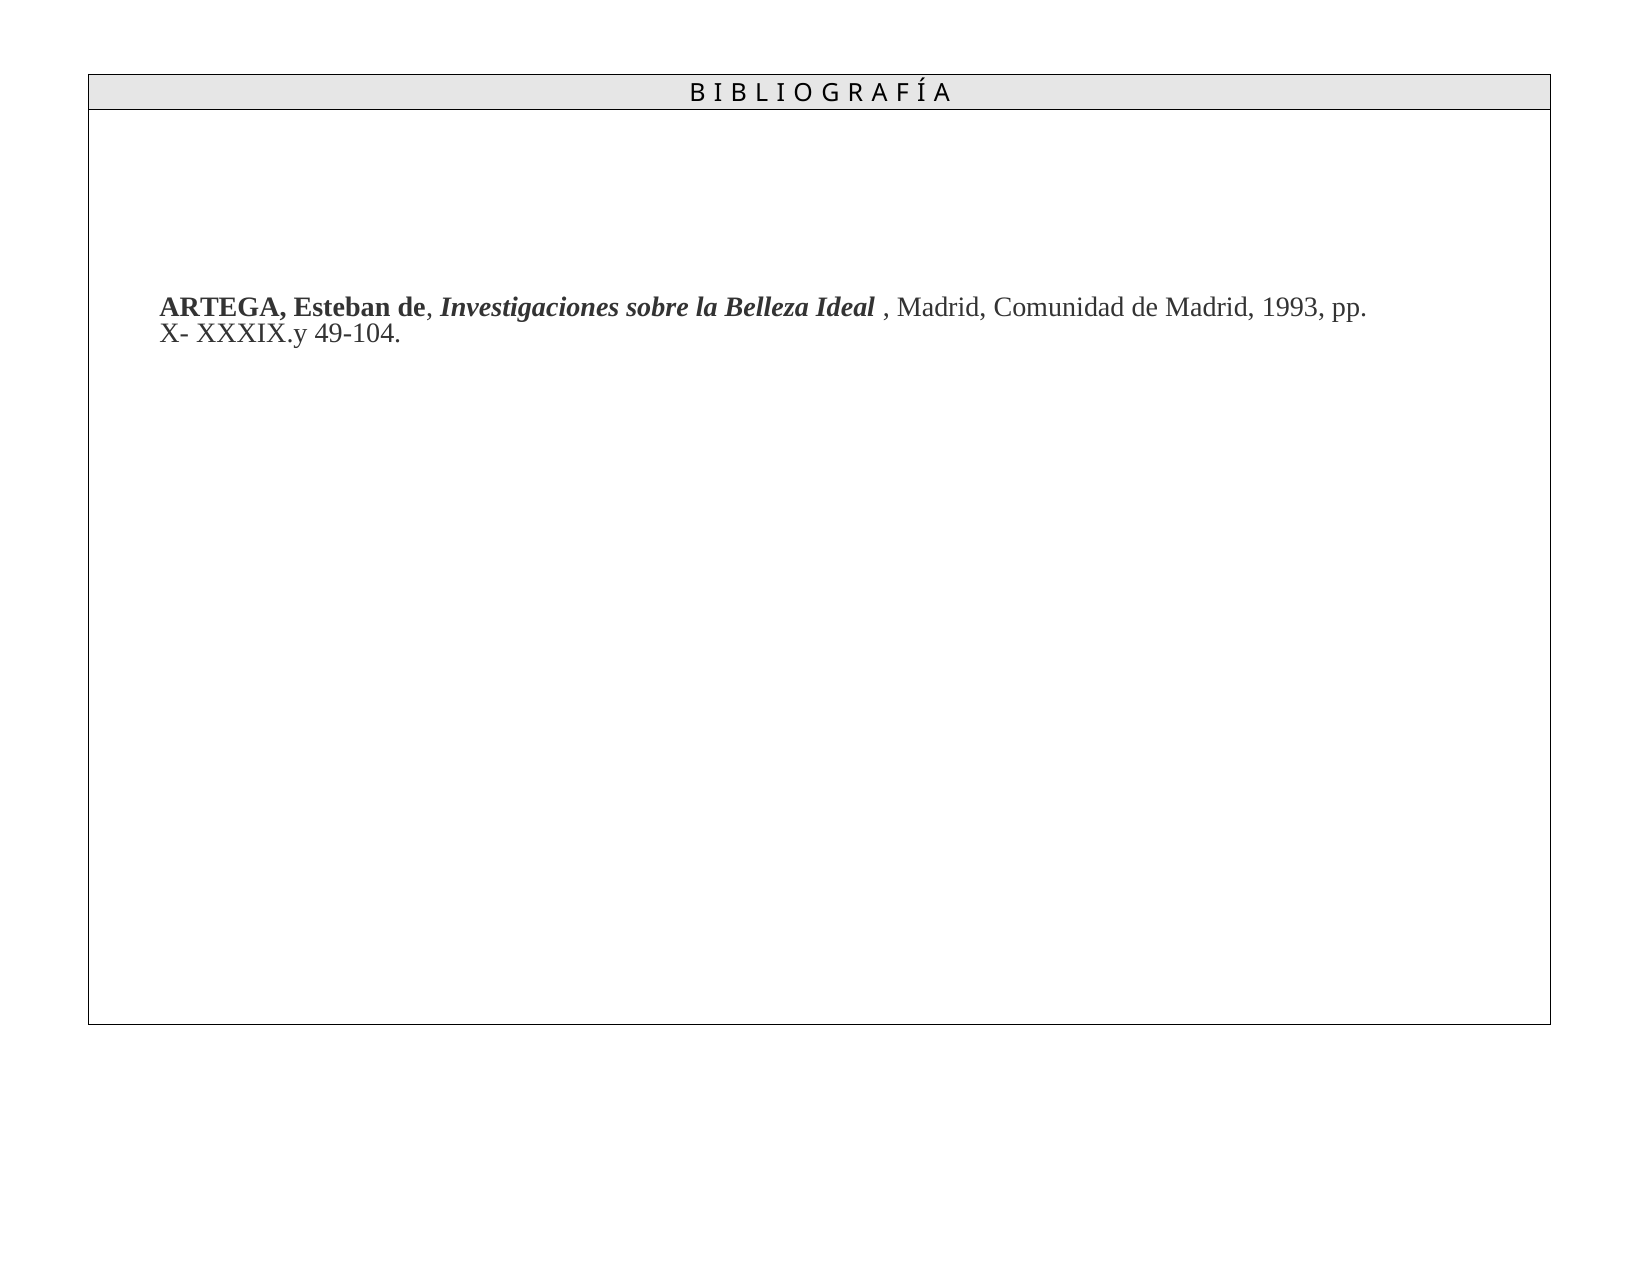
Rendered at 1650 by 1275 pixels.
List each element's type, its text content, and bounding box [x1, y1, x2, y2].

table_header BIBLIOGRAFÍA [89, 75, 1550, 109]
table_cell ARTEGA, Esteban de, Investigaciones sobre la Belleza Ideal , Madrid, Comunidad de Madrid, 1993, pp. X- XXXIX.y 49-104. [89, 110, 1550, 1024]
